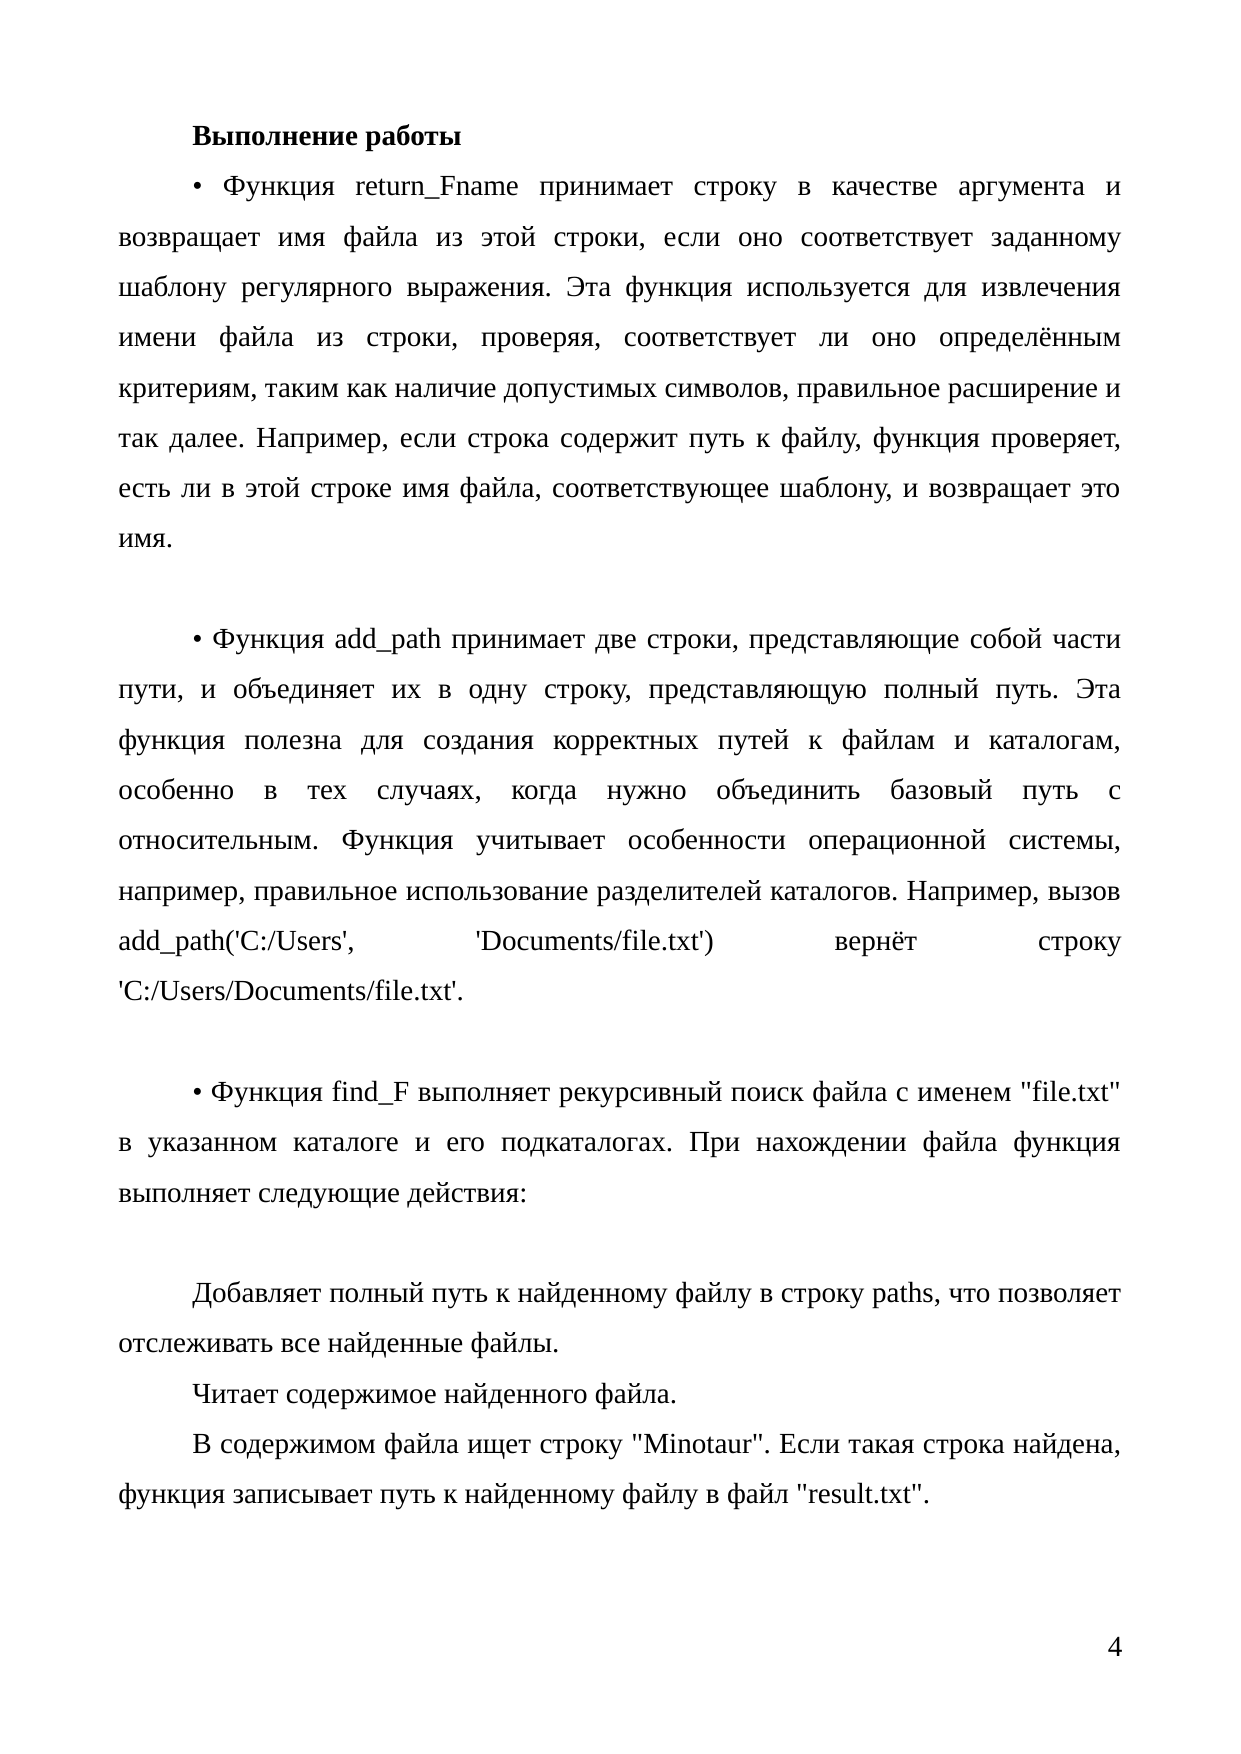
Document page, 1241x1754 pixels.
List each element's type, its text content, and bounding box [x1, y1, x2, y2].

text В содержимом файла ищет строку "Minotaur". Если такая строка найдена, функция записывает путь к найденному файлу в файл "result.txt". [118, 1426, 1122, 1510]
text • Функция find_F выполняет рекурсивный поиск файла с именем "file.txt" в указанном каталоге и его подкаталогах. При нахождении файла функция выполняет следующие действия: [118, 1074, 1122, 1208]
text • Функция return_Fname принимает строку в качестве аргумента и возвращает имя файла из этой строки, если оно соответствует заданному шаблону регулярного выражения. Эта функция используется для извлечения имени файла из строки, проверяя, соответствует ли оно определённым критериям, таким как наличие допустимых символов, правильное расширение и так далее. Например, если строка содержит путь к файлу, функция проверяет, есть ли в этой строке имя файла, соответствующее шаблону, и возвращает это имя. [118, 168, 1122, 554]
text Добавляет полный путь к найденному файлу в строку paths, что позволяет отслеживать все найденные файлы. [118, 1275, 1122, 1359]
text Читает содержимое найденного файла. [118, 1376, 1122, 1409]
text • Функция add_path принимает две строки, представляющие собой части пути, и объединяет их в одну строку, представляющую полный путь. Эта функция полезна для создания корректных путей к файлам и каталогам, особенно в тех случаях, когда нужно объединить базовый путь с относительным. Функция учитывает особенности операционной системы, например, правильное использование разделителей каталогов. Например, вызов add_path('C:/Users', 'Documents/file.txt') вернёт строку 'C:/Users/Documents/file.txt'. [118, 621, 1122, 1007]
subtitle Выполнение работы [118, 118, 1122, 152]
